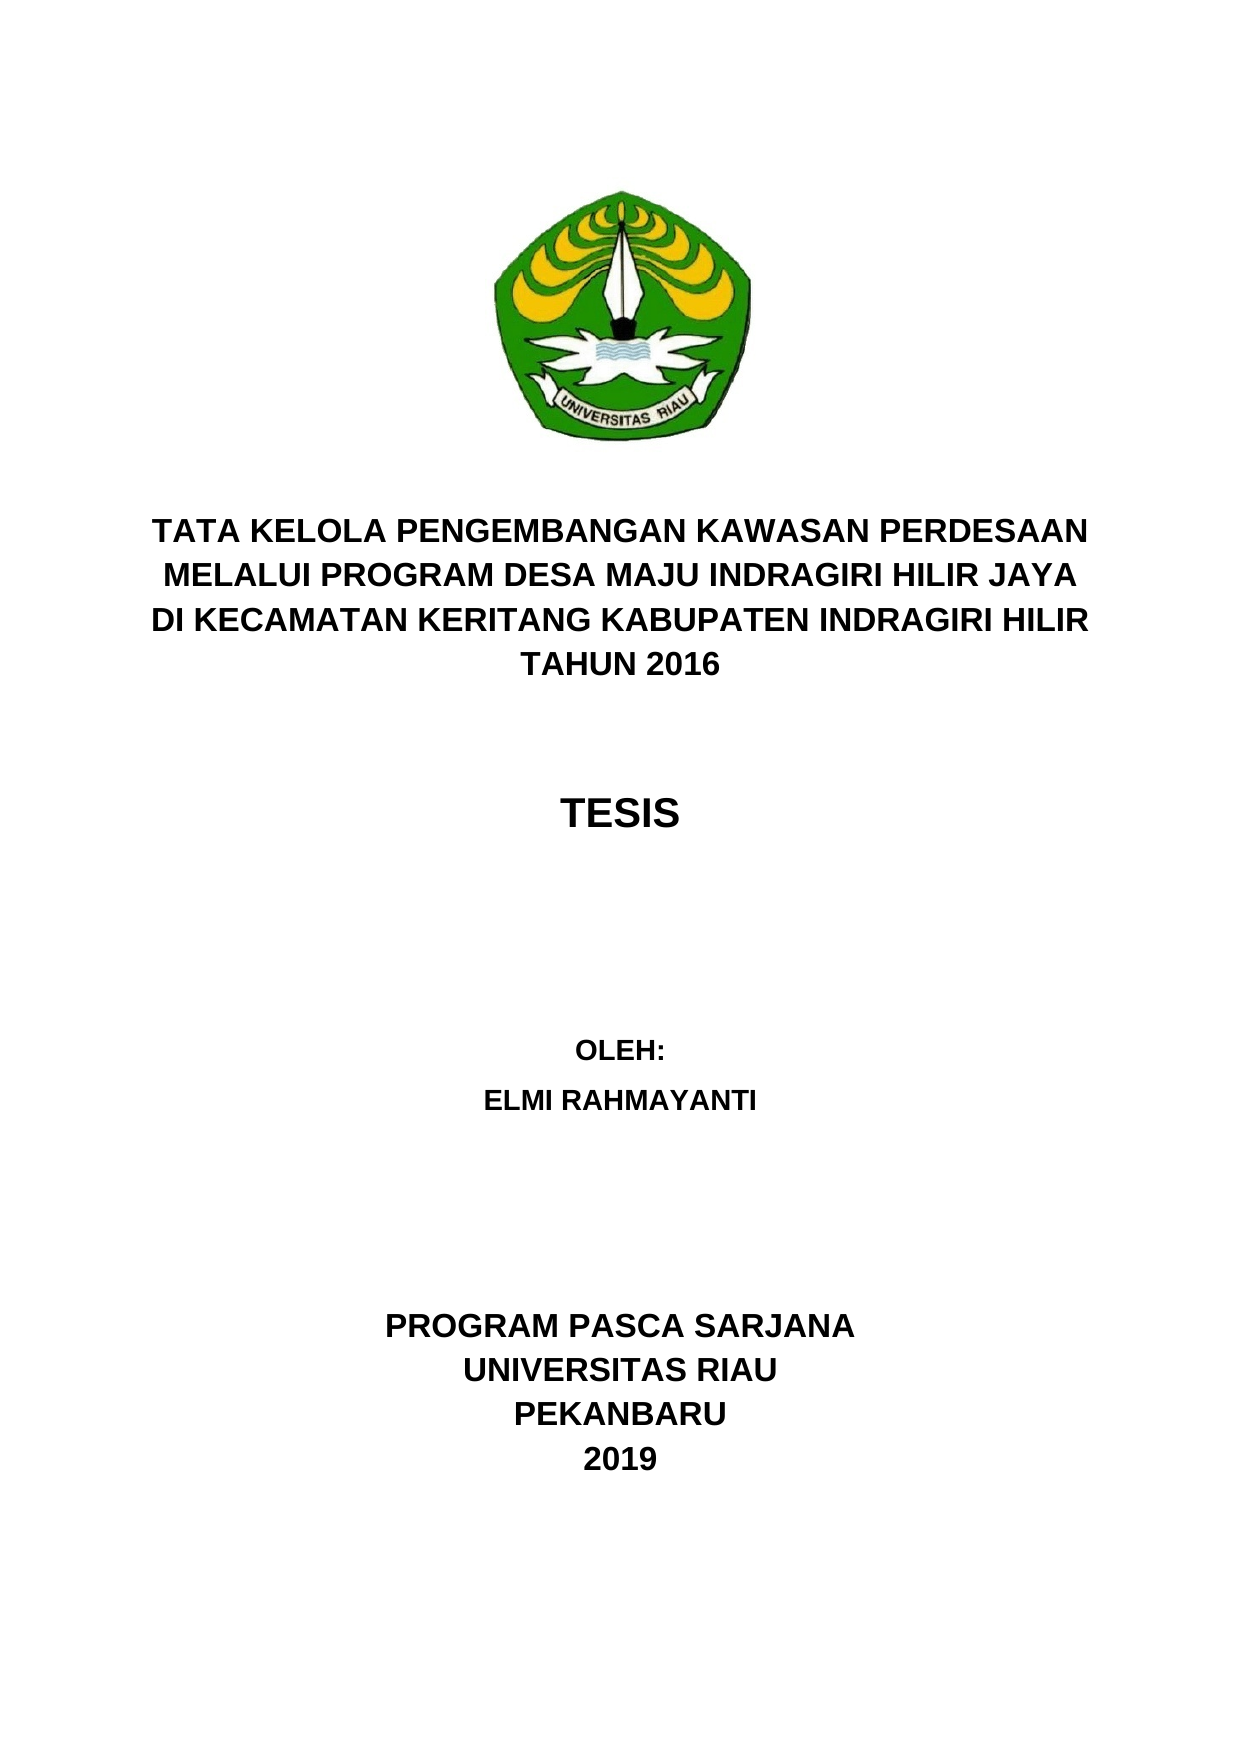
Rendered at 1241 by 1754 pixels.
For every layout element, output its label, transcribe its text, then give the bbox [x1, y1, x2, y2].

text PROGRAM PASCA SARJANA [148, 1306, 1093, 1344]
text OLEH: [148, 1033, 1093, 1066]
text TATA KELOLA PENGEMBANGAN KAWASAN PERDESAAN [148, 511, 1093, 550]
text 2019 [148, 1438, 1093, 1477]
picture [485, 177, 756, 456]
text MELALUI PROGRAM DESA MAJU INDRAGIRI HILIR JAYA [148, 555, 1093, 594]
text DI KECAMATAN KERITANG KABUPATEN INDRAGIRI HILIR TAHUN 2016 [148, 599, 1093, 682]
text TESIS [148, 788, 1093, 836]
text PEKANBARU [148, 1394, 1093, 1433]
text UNIVERSITAS RIAU [148, 1350, 1093, 1389]
text ELMI RAHMAYANTI [148, 1083, 1093, 1117]
